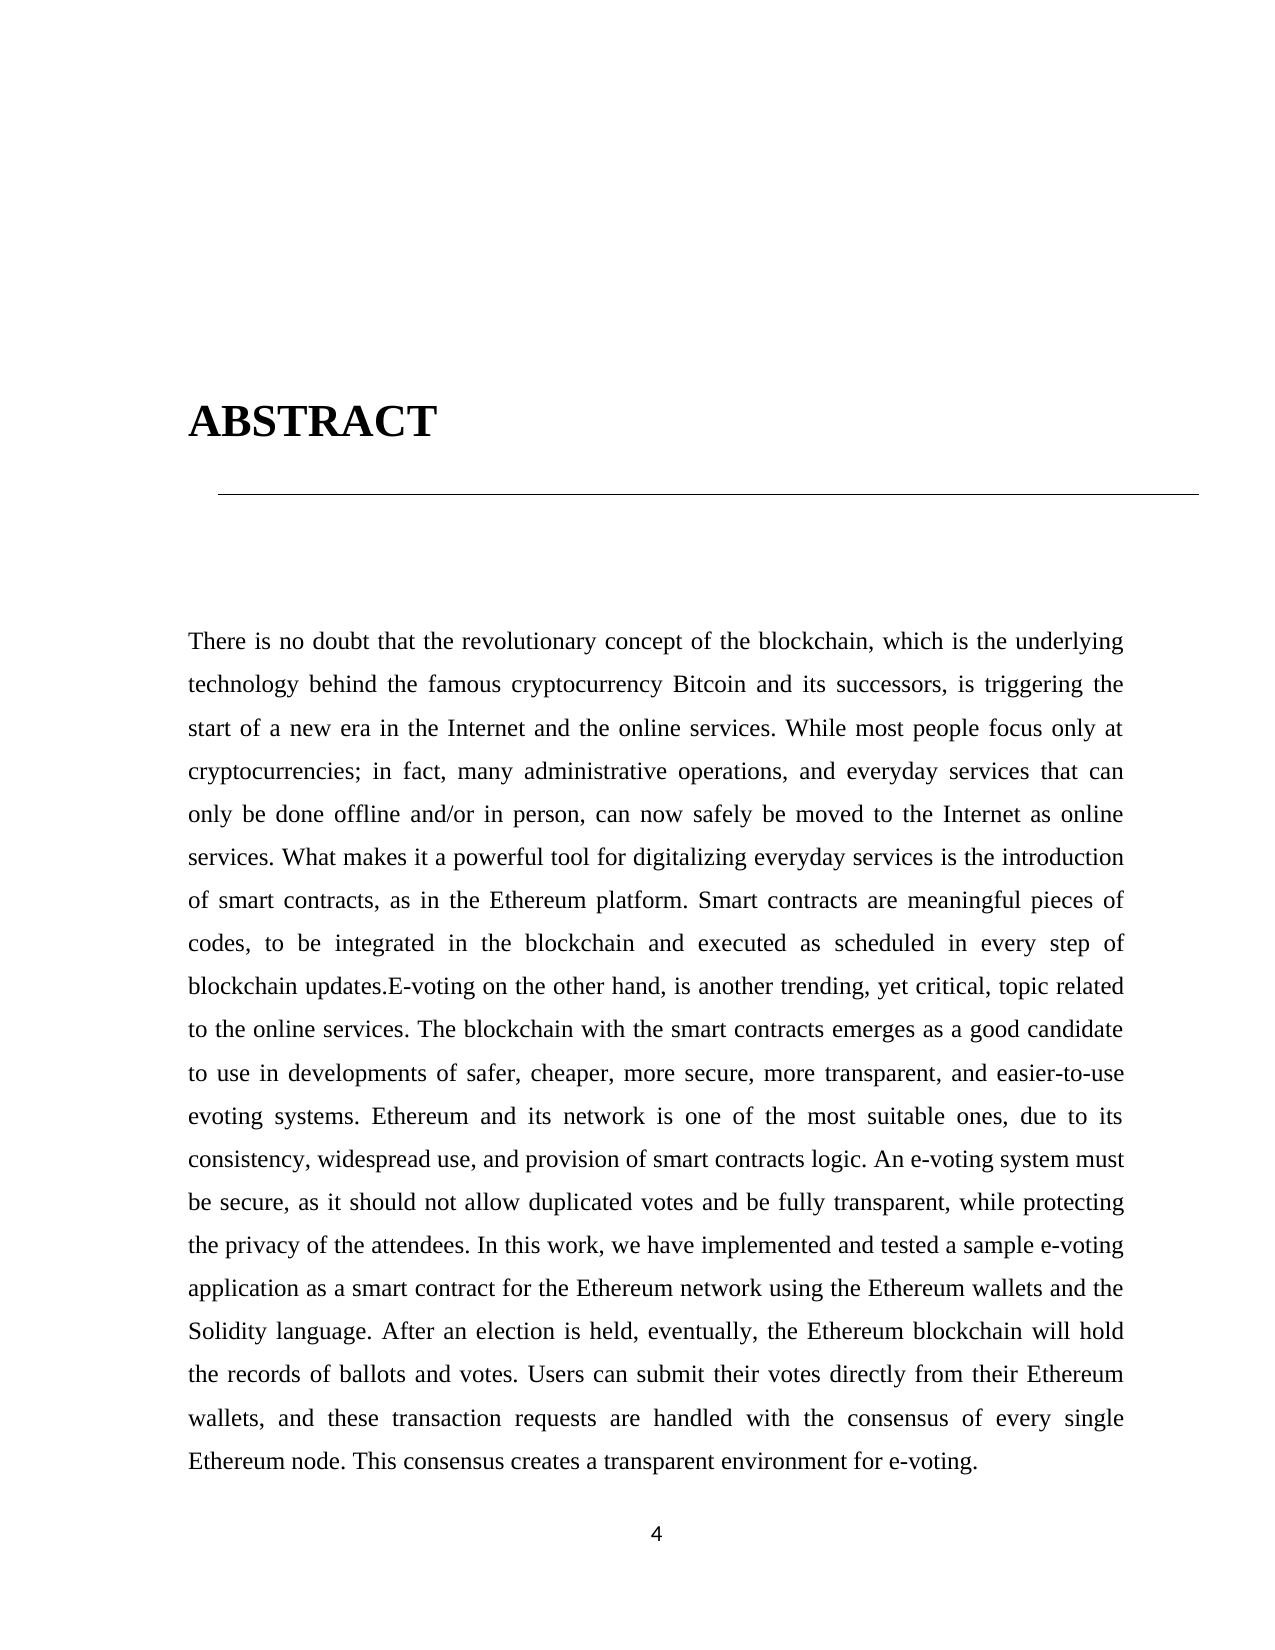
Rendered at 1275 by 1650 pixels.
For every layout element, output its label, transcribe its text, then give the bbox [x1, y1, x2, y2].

subtitle There is no doubt that the revolutionary concept of the blockchain, which is the underlying technology behind the famous cryptocurrency Bitcoin and its successors, is triggering the start of a new era in the Internet and the online services. While most people focus only at cryptocurrencies; in fact, many administrative operations, and everyday services that can only be done offline and/or in person, can now safely be moved to the Internet as online services. What makes it a powerful tool for digitalizing everyday services is the introduction of smart contracts, as in the Ethereum platform. Smart contracts are meaningful pieces of codes, to be integrated in the blockchain and executed as scheduled in every step of blockchain updates.E-voting on the other hand, is another trending, yet critical, topic related to the online services. The blockchain with the smart contracts emerges as a good candidate to use in developments of safer, cheaper, more secure, more transparent, and easier-to-use evoting systems. Ethereum and its network is one of the most suitable ones, due to its consistency, widespread use, and provision of smart contracts logic. An e-voting system must be secure, as it should not allow duplicated votes and be fully transparent, while protecting the privacy of the attendees. In this work, we have implemented and tested a sample e-voting application as a smart contract for the Ethereum network using the Ethereum wallets and the Solidity language. After an election is held, eventually, the Ethereum blockchain will hold the records of ballots and votes. Users can submit their votes directly from their Ethereum wallets, and these transaction requests are handled with the consensus of every single Ethereum node. This consensus creates a transparent environment for e-voting. [188, 626, 1125, 1474]
text ABSTRACT [188, 393, 1125, 446]
